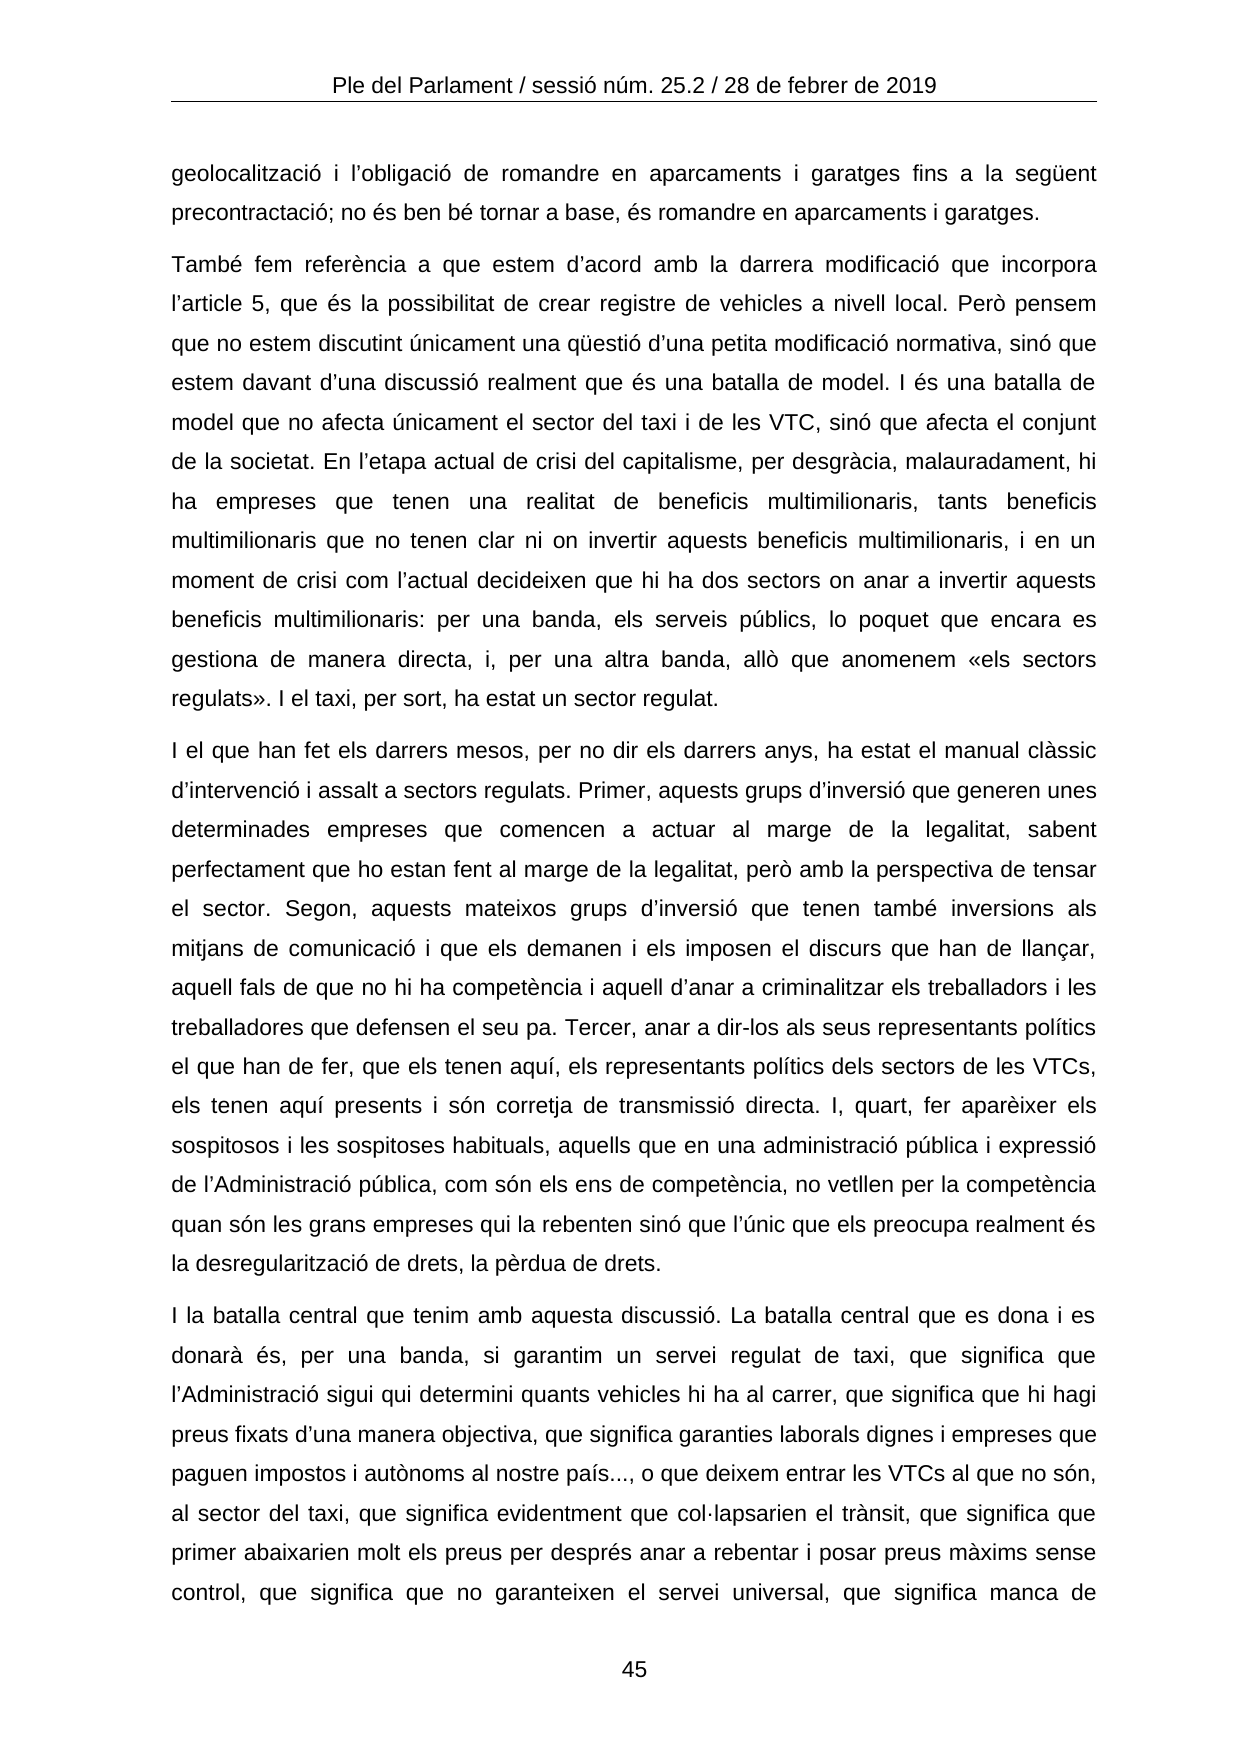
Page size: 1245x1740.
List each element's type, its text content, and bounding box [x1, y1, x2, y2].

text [171, 159, 1097, 225]
text També fem referència a que estem d’acord amb la darrera modificació que incorpora l’article 5, que és la possibilitat de crear registre de vehicles a nivell local. Però pensem que no estem discutint únicament una qüestió d’una petita modificació normativa, sinó que estem davant d’una discussió realment que és una batalla de model. I és una batalla de model que no afecta únicament el sector del taxi i de les VTC, sinó que afecta el conjunt de la societat. En l’etapa actual de crisi del capitalisme, per desgràcia, malauradament, hi ha empreses que tenen una realitat de beneficis multimilionaris, tants beneficis multimilionaris que no tenen clar ni on invertir aquests beneficis multimilionaris, i en un moment de crisi com l’actual decideixen que hi ha dos sectors on anar a invertir aquests beneficis multimilionaris: per una banda, els serveis públics, lo poquet que encara es gestiona de manera directa, i, per una altra banda, allò que anomenem «els sectors regulats». I el taxi, per sort, ha estat un sector regulat. [171, 251, 1097, 712]
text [171, 1302, 1097, 1605]
text I el que han fet els darrers mesos, per no dir els darrers anys, ha estat el manual clàssic d’intervenció i assalt a sectors regulats. Primer, aquests grups d’inversió que generen unes determinades empreses que comencen a actuar al marge de la legalitat, sabent perfectament que ho estan fent al marge de la legalitat, però amb la perspectiva de tensar el sector. Segon, aquests mateixos grups d’inversió que tenen també inversions als mitjans de comunicació i que els demanen i els imposen el discurs que han de llançar, aquell fals de que no hi ha competència i aquell d’anar a criminalitzar els treballadors i les treballadores que defensen el seu pa. Tercer, anar a dir-los als seus representants polítics el que han de fer, que els tenen aquí, els representants polítics dels sectors de les VTCs, els tenen aquí presents i són corretja de transmissió directa. I, quart, fer aparèixer els sospitosos i les sospitoses habituals, aquells que en una administració pública i expressió de l’Administració pública, com són els ens de competència, no vetllen per la competència quan són les grans empreses qui la rebenten sinó que l’únic que els preocupa realment és la desregularització de drets, la pèrdua de drets. [171, 737, 1097, 1277]
